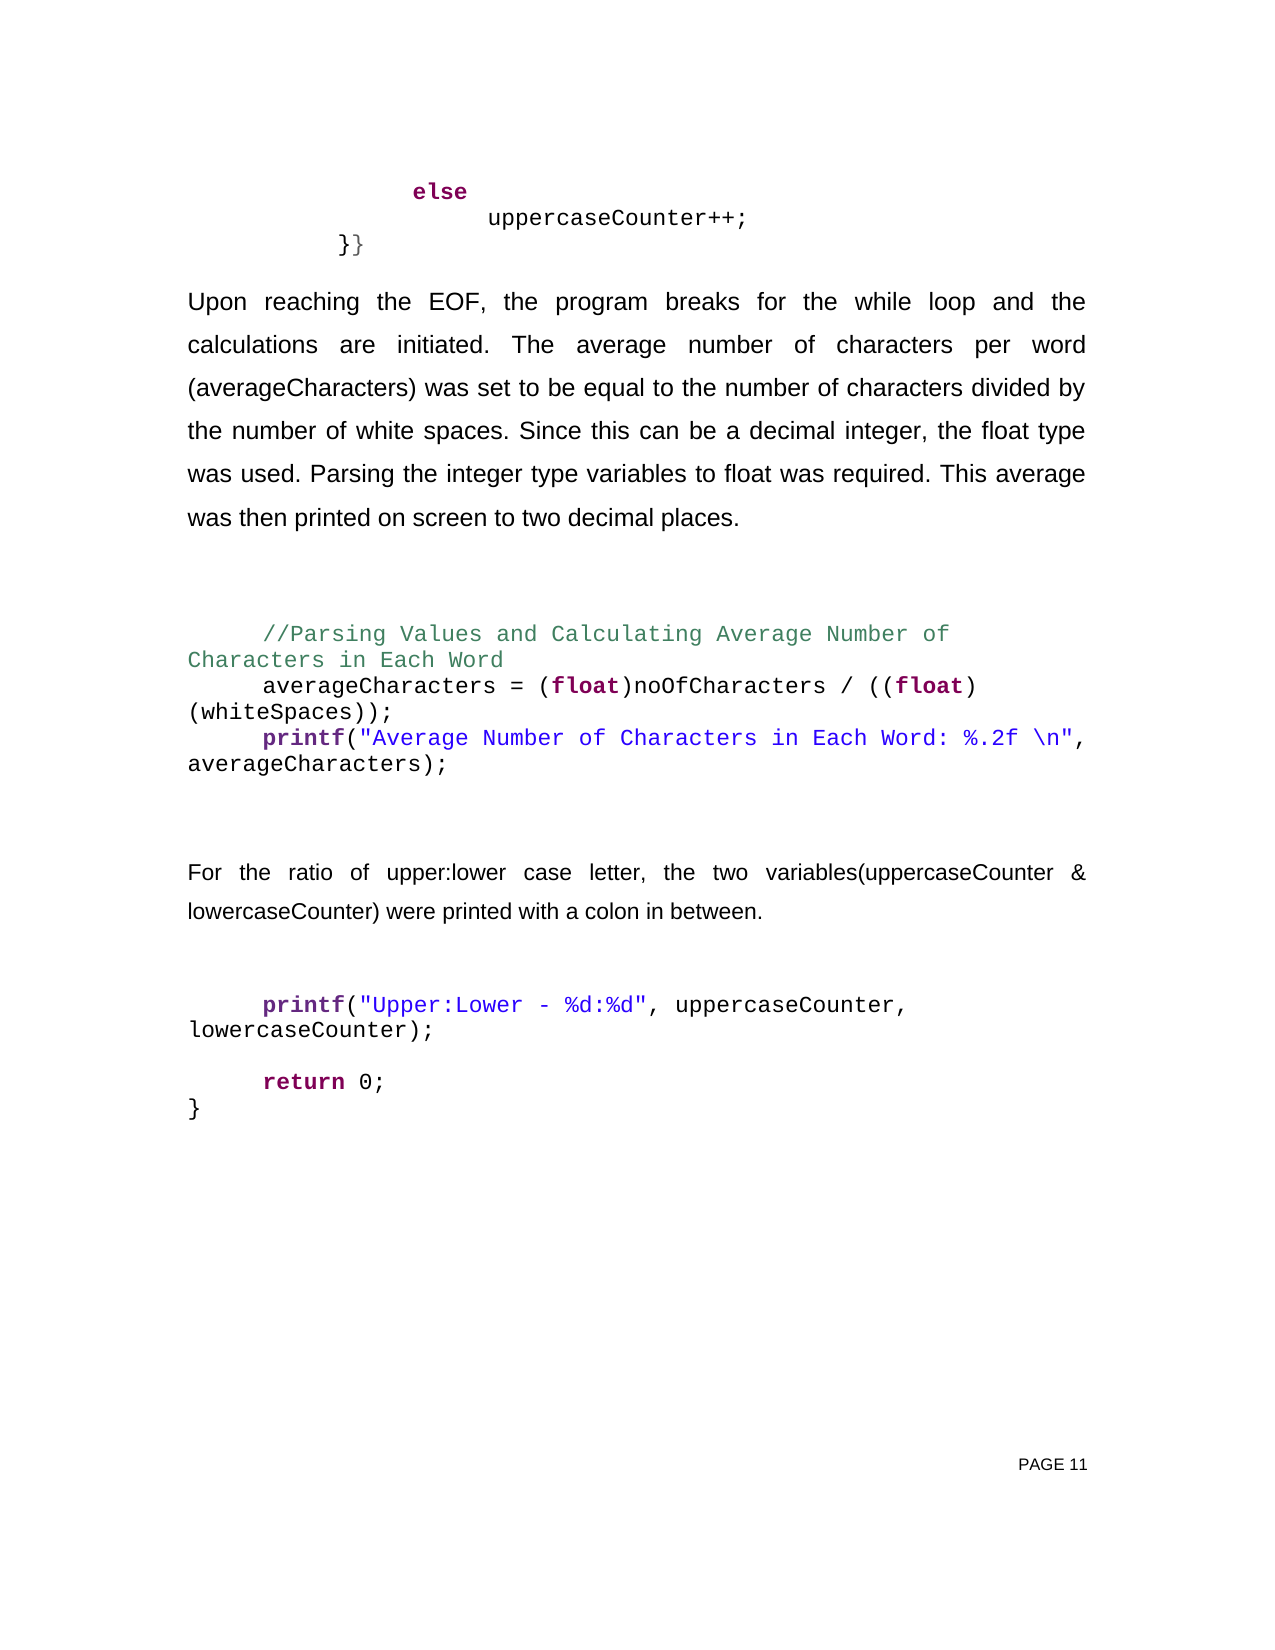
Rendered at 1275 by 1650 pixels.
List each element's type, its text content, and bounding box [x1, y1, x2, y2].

text printf("Average Number of Characters in Each Word: %.2f \n", averageCharacters); [187, 726, 1087, 778]
text //Parsing Values and Calculating Average Number of Characters in Each Word [187, 622, 1087, 674]
text averageCharacters = (float)noOfCharacters / ((float)(whiteSpaces)); [187, 674, 1087, 726]
text Upon reaching the EOF, the program breaks for the while loop and the calculations are initiated. The average number of characters per word (averageCharacters) was set to be equal to the number of characters divided by the number of white spaces. Since this can be a decimal integer, the float type was used. Parsing the integer type variables to float was required. This average was then printed on screen to two decimal places. [187, 287, 1087, 531]
text } [187, 1097, 1087, 1123]
text uppercaseCounter++; [187, 206, 1087, 232]
text }} [187, 232, 1087, 258]
text For the ratio of upper:lower case letter, the two variables(uppercaseCounter & lowercaseCounter) were printed with a colon in between. [187, 859, 1087, 925]
text else [187, 180, 1087, 206]
text return 0; [187, 1071, 1087, 1097]
text printf("Upper:Lower - %d:%d", uppercaseCounter, lowercaseCounter); [187, 993, 1087, 1045]
